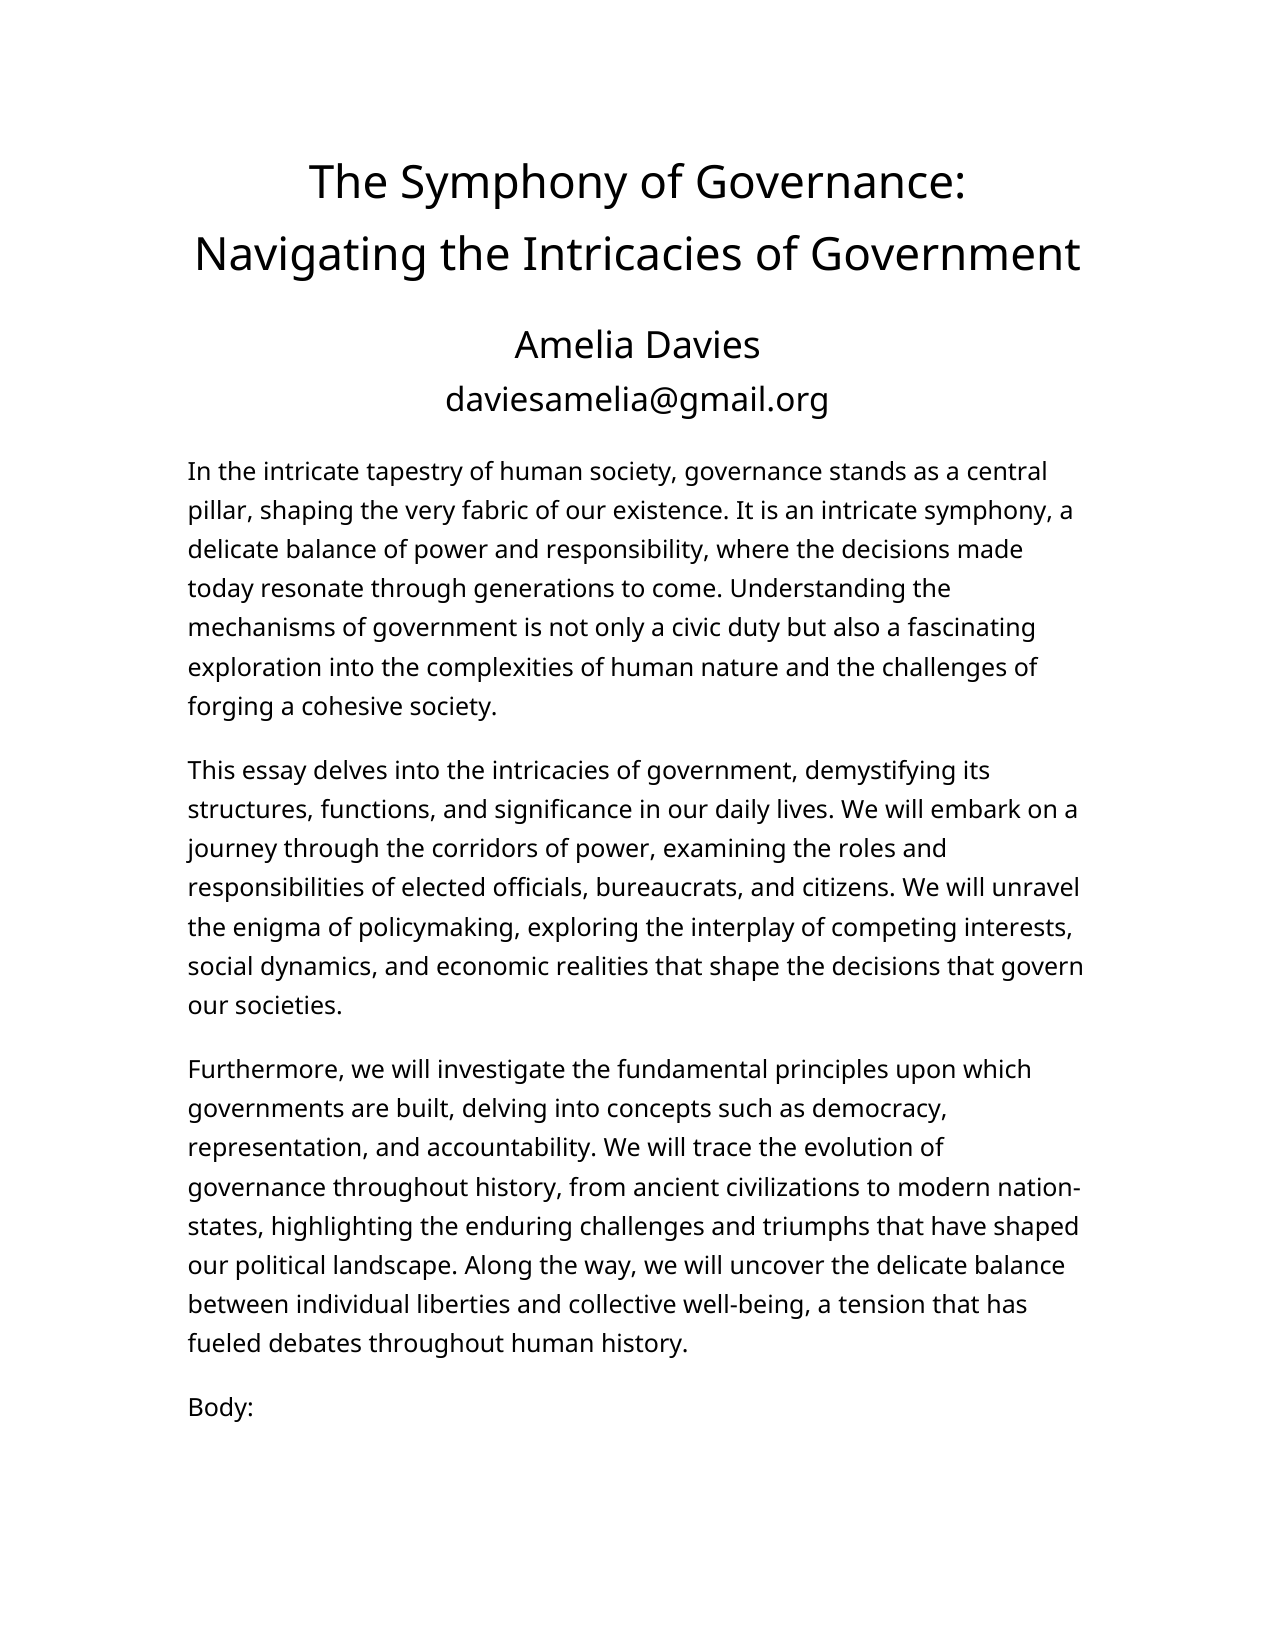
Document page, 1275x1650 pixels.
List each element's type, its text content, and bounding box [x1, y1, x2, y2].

text The Symphony of Governance: Navigating the Intricacies of Government [187, 150, 1087, 284]
text In the intricate tapestry of human society, governance stands as a central pillar, shaping the very fabric of our existence. It is an intricate symphony, a delicate balance of power and responsibility, where the decisions made today resonate through generations to come. Understanding the mechanisms of government is not only a civic duty but also a fascinating exploration into the complexities of human nature and the challenges of forging a cohesive society. [187, 453, 1087, 722]
text Furthermore, we will investigate the fundamental principles upon which governments are built, delving into concepts such as democracy, representation, and accountability. We will trace the evolution of governance throughout history, from ancient civilizations to modern nation-states, highlighting the enduring challenges and triumphs that have shaped our political landscape. Along the way, we will uncover the delicate balance between individual liberties and collective well-being, a tension that has fueled debates throughout human history. [187, 1052, 1087, 1360]
text Body: [187, 1390, 1087, 1424]
text Amelia Davies daviesamelia@gmail.org [187, 318, 1087, 422]
text This essay delves into the intricacies of government, demystifying its structures, functions, and significance in our daily lives. We will embark on a journey through the corridors of power, examining the roles and responsibilities of elected officials, bureaucrats, and citizens. We will unravel the enigma of policymaking, exploring the interplay of competing interests, social dynamics, and economic realities that shape the decisions that govern our societies. [187, 752, 1087, 1022]
